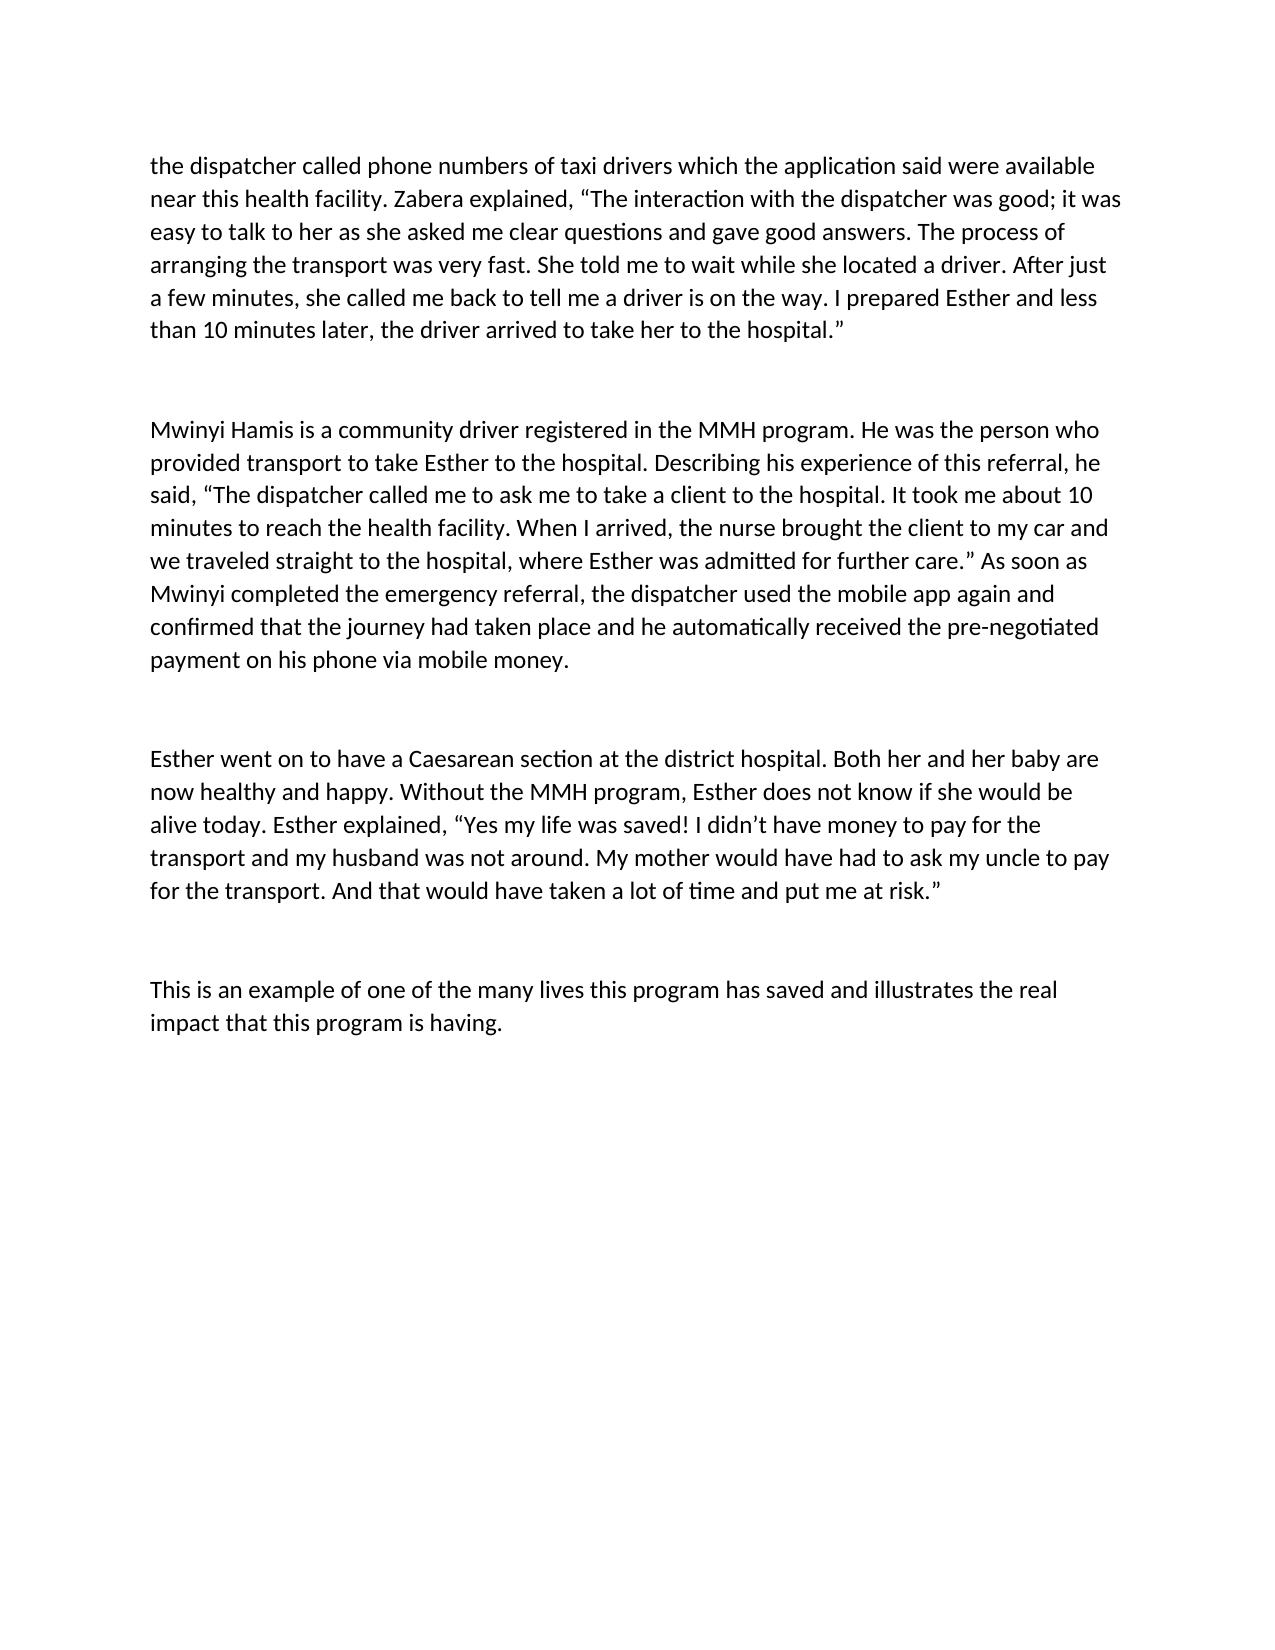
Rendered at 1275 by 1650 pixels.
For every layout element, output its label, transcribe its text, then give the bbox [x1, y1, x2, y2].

text This is an example of one of the many lives this program has saved and illustrates the real impact that this program is having. [150, 974, 1125, 1038]
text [150, 150, 1125, 345]
text Esther went on to have a Caesarean section at the district hospital. Both her and her baby are now healthy and happy. Without the MMH program, Esther does not know if she would be alive today. Esther explained, “Yes my life was saved! I didn’t have money to pay for the transport and my husband was not around. My mother would have had to ask my uncle to pay for the transport. And that would have taken a lot of time and put me at risk.” [150, 743, 1125, 906]
text Mwinyi Hamis is a community driver registered in the MMH program. He was the person who provided transport to take Esther to the hospital. Describing his experience of this referral, he said, “The dispatcher called me to ask me to take a client to the hospital. It took me about 10 minutes to reach the health facility. When I arrived, the nurse brought the client to my car and we traveled straight to the hospital, where Esther was admitted for further care.” As soon as Mwinyi completed the emergency referral, the dispatcher used the mobile app again and confirmed that the journey had taken place and he automatically received the pre-negotiated payment on his phone via mobile money. [150, 414, 1125, 675]
